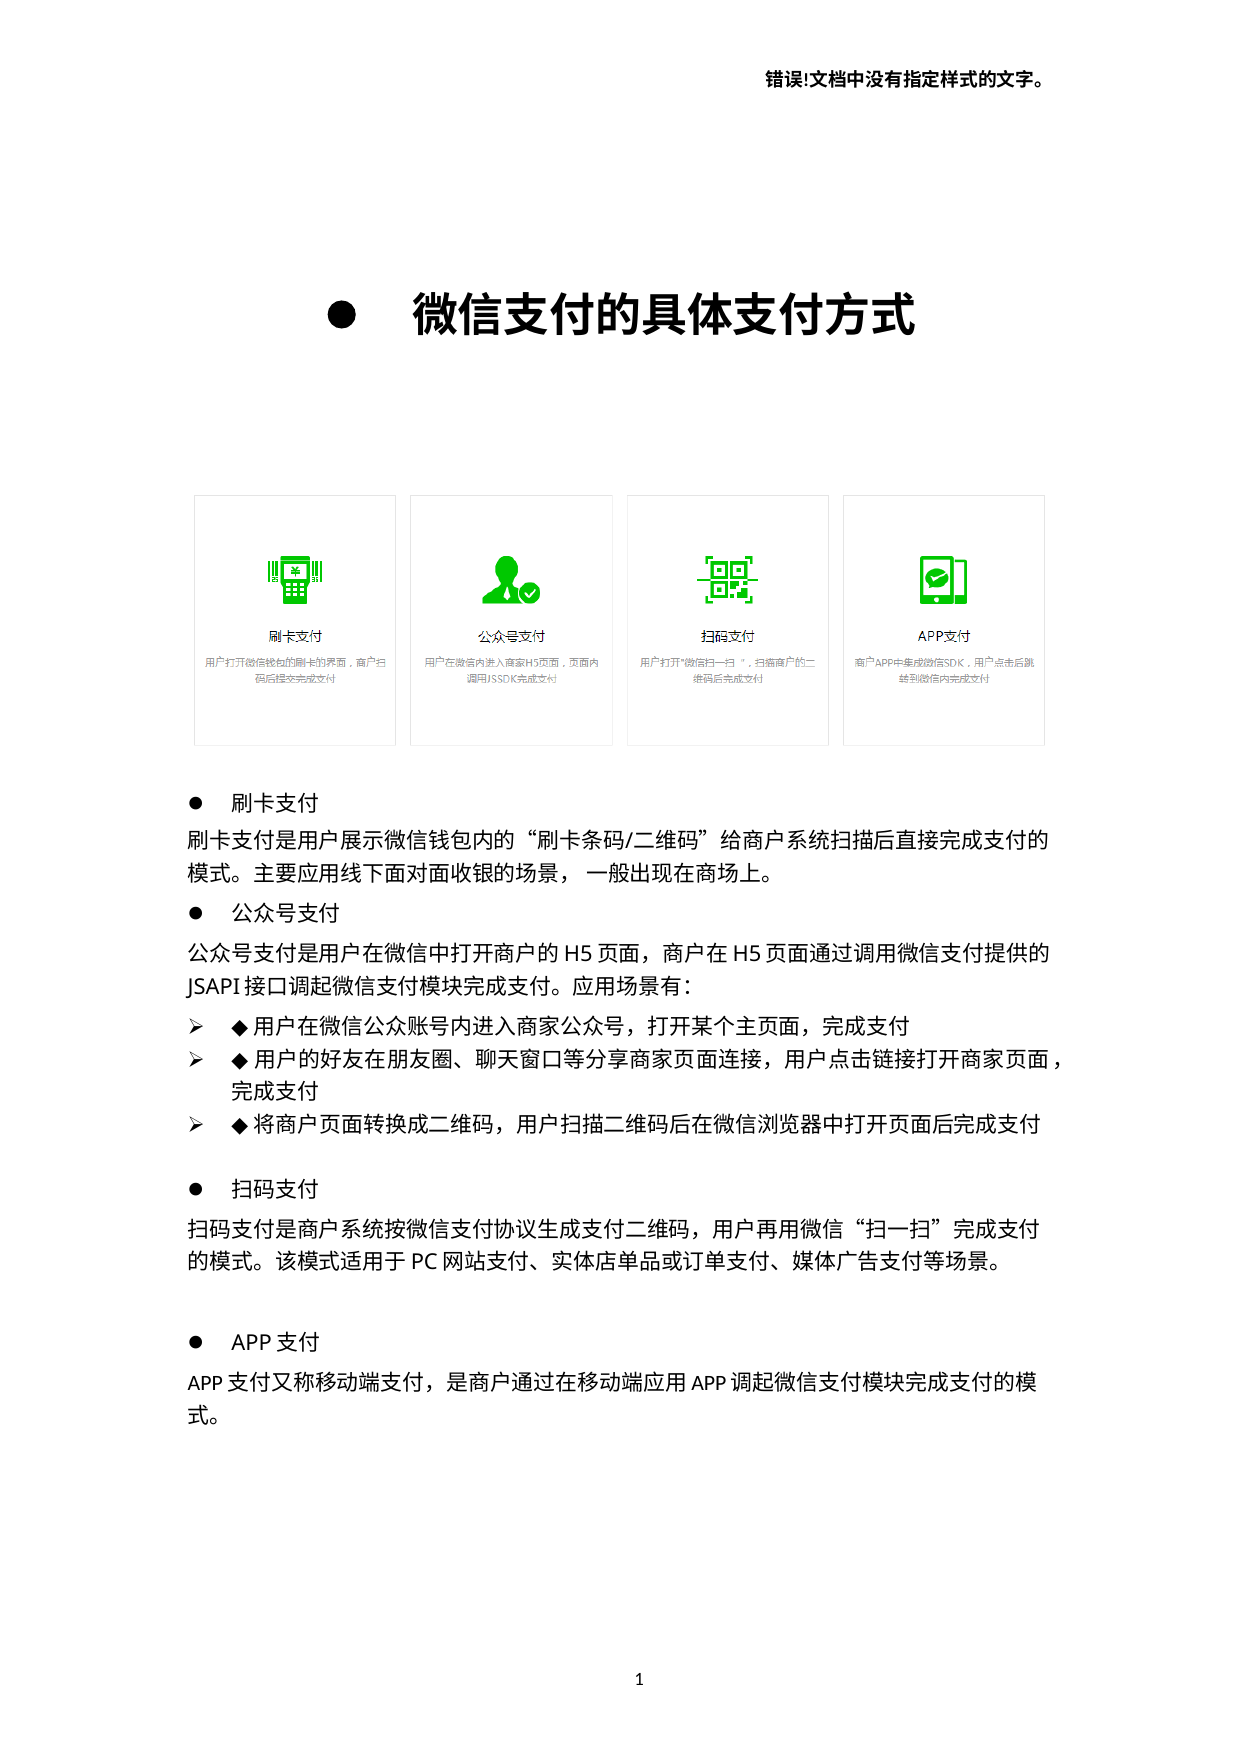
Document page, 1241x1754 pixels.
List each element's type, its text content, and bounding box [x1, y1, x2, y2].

list 扫码支付 [187, 1171, 1053, 1204]
text 扫码支付是商户系统按微信支付协议生成支付二维码，用户再用微信“扫一扫”完成支付的模式。该模式适用于PC网站支付、实体店单品或订单支付、媒体广告支付等场景。 [187, 1212, 1053, 1277]
list ◆ 将商户页面转换成二维码，用户扫描二维码后在微信浏览器中打开页面后完成支付 [187, 1106, 1053, 1139]
list 微信支付的具体支付方式 [187, 262, 1053, 360]
list 刷卡支付 [187, 786, 1053, 818]
list ◆ 用户的好友在朋友圈、聊天窗口等分享商家页面连接，用户点击链接打开商家页面，完成支付 [187, 1041, 1053, 1106]
text 公众号支付是用户在微信中打开商户的H5页面，商户在H5页面通过调用微信支付提供的JSAPI接口调起微信支付模块完成支付。应用场景有： [187, 936, 1053, 1001]
list 公众号支付 [187, 896, 1053, 928]
text 刷卡支付是用户展示微信钱包内的“刷卡条码/二维码”给商户系统扫描后直接完成支付的模式。主要应用线下面对面收银的场景， 一般出现在商场上。 [187, 823, 1053, 888]
picture [187, 487, 1053, 751]
text APP支付又称移动端支付，是商户通过在移动端应用APP调起微信支付模块完成支付的模式。 [187, 1365, 1053, 1430]
list ◆ 用户在微信公众账号内进入商家公众号，打开某个主页面，完成支付 [187, 1009, 1053, 1041]
list APP支付 [187, 1325, 1053, 1357]
